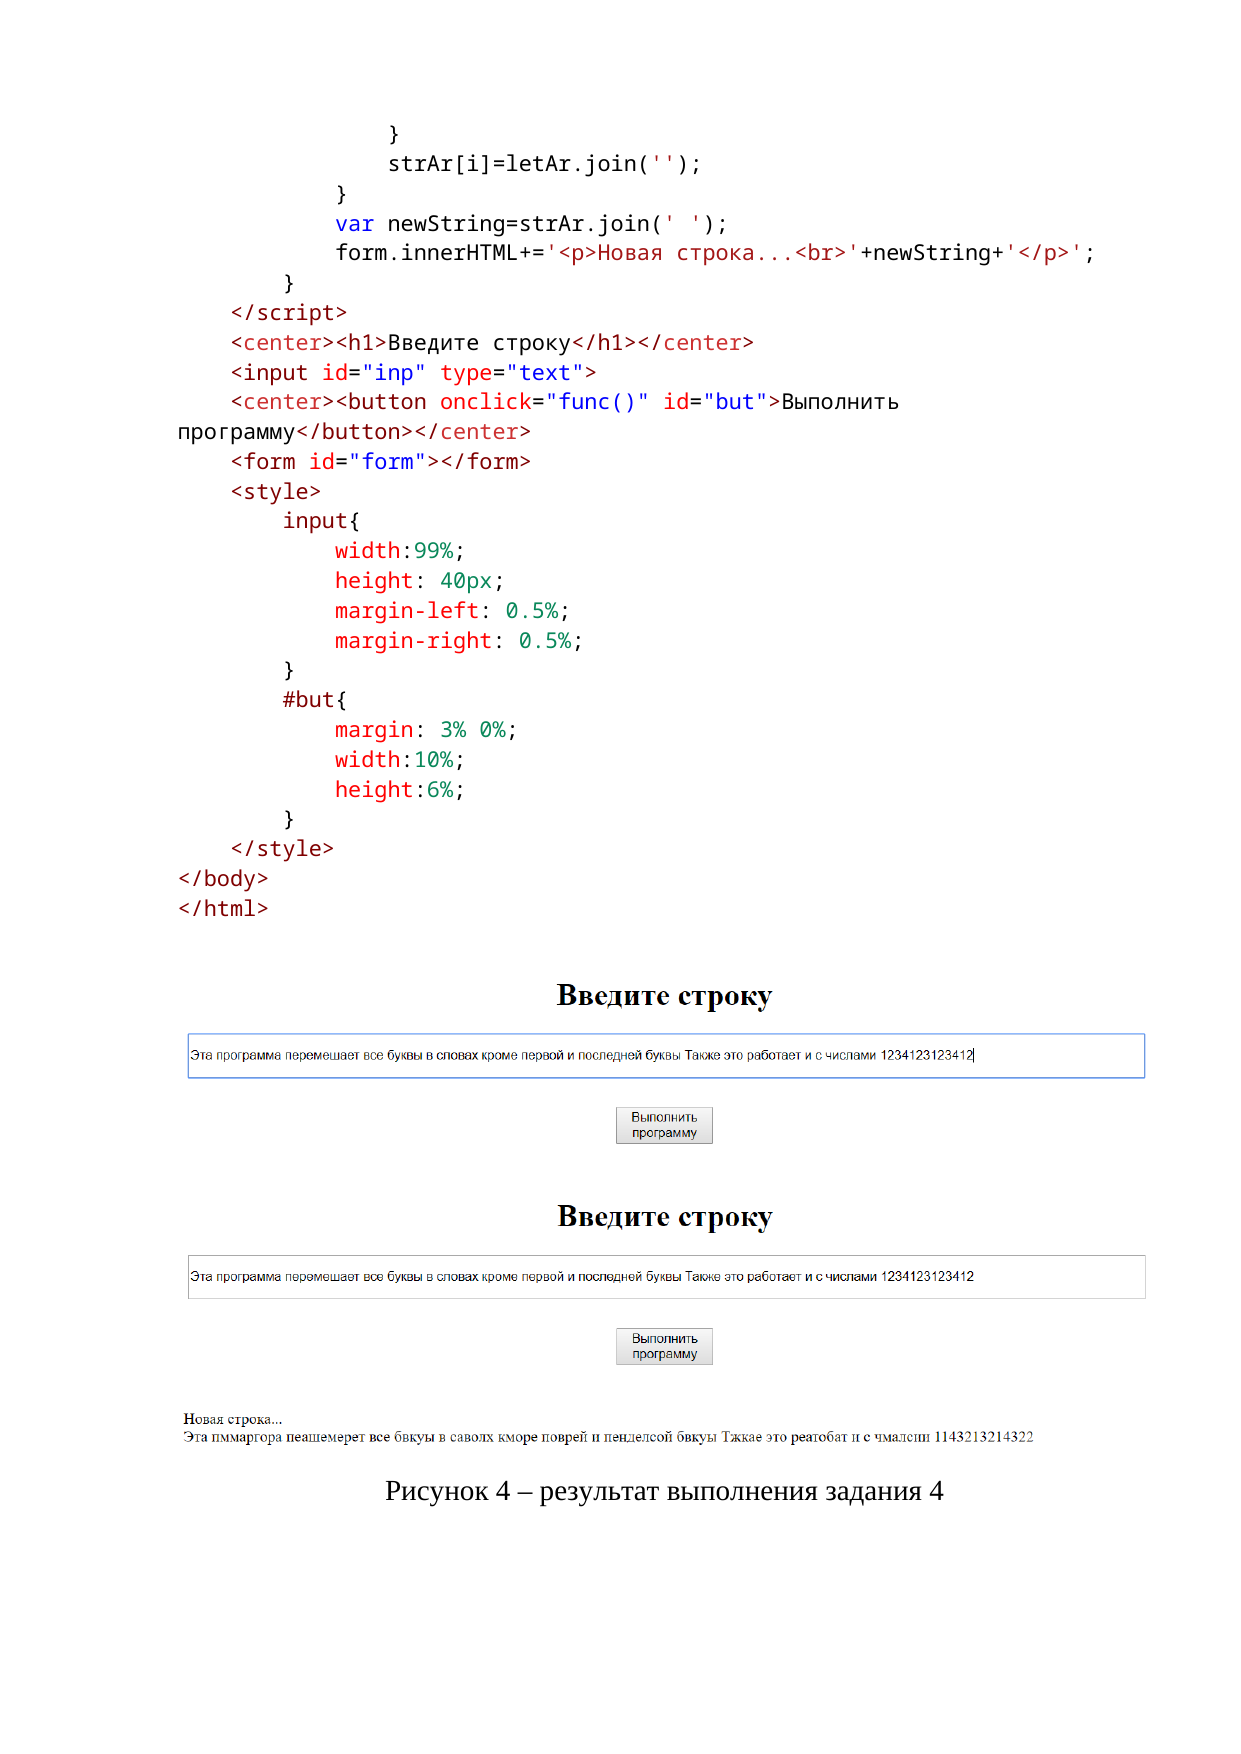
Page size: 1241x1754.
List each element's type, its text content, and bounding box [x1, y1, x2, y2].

text Рисунок 4 – результат выполнения задания 4 [177, 1473, 1152, 1506]
picture [177, 956, 1152, 1473]
text </body> [177, 863, 1152, 893]
text strAr[i]=letAr.join(''); [177, 148, 1152, 178]
text var newString=strAr.join(' '); [177, 207, 1152, 237]
text } [177, 118, 1152, 148]
text form.innerHTML+='<p>Новая строка...<br>'+newString+'</p>'; [177, 237, 1152, 267]
text width:10%; [177, 744, 1152, 773]
text <input id="inp" type="text"> [177, 356, 1152, 386]
text <style> [177, 476, 1152, 505]
text </script> [177, 297, 1152, 327]
text margin-left: 0.5%; [177, 595, 1152, 624]
text <center><h1>Введите строку</h1></center> [177, 327, 1152, 356]
text <center><button onclick="func()" id="but">Выполнить программу</button></center> [177, 386, 1152, 446]
text } [177, 654, 1152, 684]
text margin: 3% 0%; [177, 714, 1152, 744]
text width:99%; [177, 535, 1152, 565]
text } [177, 267, 1152, 297]
text } [177, 178, 1152, 207]
text </style> [177, 833, 1152, 863]
text </html> [177, 893, 1152, 922]
text input{ [177, 505, 1152, 535]
text #but{ [177, 684, 1152, 714]
text margin-right: 0.5%; [177, 624, 1152, 654]
text height: 40px; [177, 565, 1152, 595]
text } [177, 803, 1152, 833]
text <form id="form"></form> [177, 446, 1152, 476]
text height:6%; [177, 773, 1152, 803]
